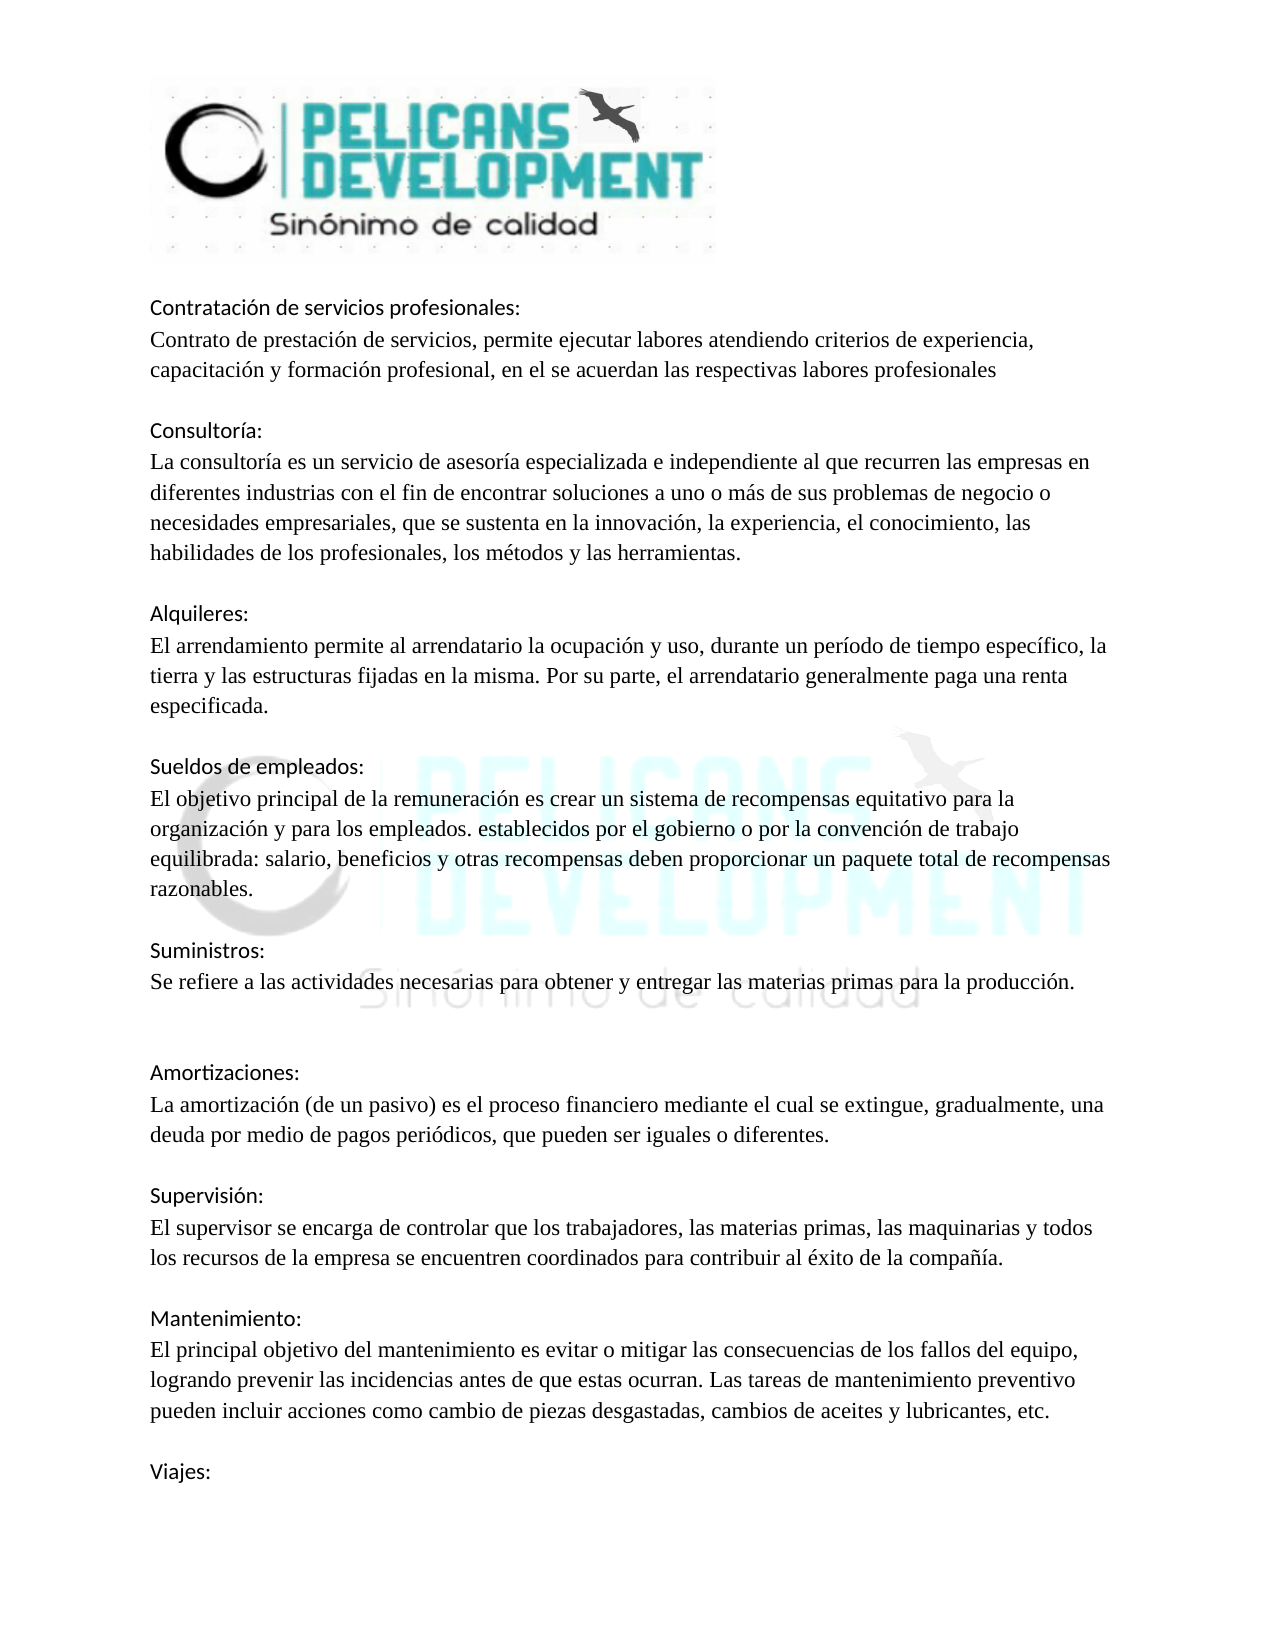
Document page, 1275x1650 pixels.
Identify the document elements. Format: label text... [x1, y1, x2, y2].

picture [150, 75, 716, 264]
text La amortización (de un pasivo) es el proceso financiero mediante el cual se extingue, gradualmente, una deuda por medio de pagos periódicos, que pueden ser iguales o diferentes. [150, 1091, 1125, 1147]
text La consultoría es un servicio de asesoría especializada e independiente al que recurren las empresas en diferentes industrias con el fin de encontrar soluciones a uno o más de sus problemas de negocio o necesidades empresariales, que se sustenta en la innovación, la experiencia, el conocimiento, las habilidades de los profesionales, los métodos y las herramientas. [150, 448, 1125, 565]
text Contrato de prestación de servicios, permite ejecutar labores atendiendo criterios de experiencia, capacitación y formación profesional, en el se acuerdan las respectivas labores profesionales [150, 326, 1125, 382]
text El principal objetivo del mantenimiento es evitar o mitigar las consecuencias de los fallos del equipo, logrando prevenir las incidencias antes de que estas ocurran. Las tareas de mantenimiento preventivo pueden incluir acciones como cambio de piezas desgastadas, cambios de aceites y lubricantes, etc. [150, 1336, 1125, 1423]
text Se refiere a las actividades necesarias para obtener y entregar las materias primas para la producción. [150, 968, 1125, 994]
text El objetivo principal de la remuneración es crear un sistema de recompensas equitativo para la organización y para los empleados. establecidos por el gobierno o por la convención de trabajo equilibrada: salario, beneficios y otras recompensas deben proporcionar un paquete total de recompensas razonables. [150, 785, 1125, 902]
text El supervisor se encarga de controlar que los trabajadores, las materias primas, las maquinarias y todos los recursos de la empresa se encuentren coordinados para contribuir al éxito de la compañía. [150, 1213, 1125, 1270]
text El arrendamiento permite al arrendatario la ocupación y uso, durante un período de tiempo específico, la tierra y las estructuras fijadas en la misma. Por su parte, el arrendatario generalmente paga una renta especificada. [150, 632, 1125, 718]
